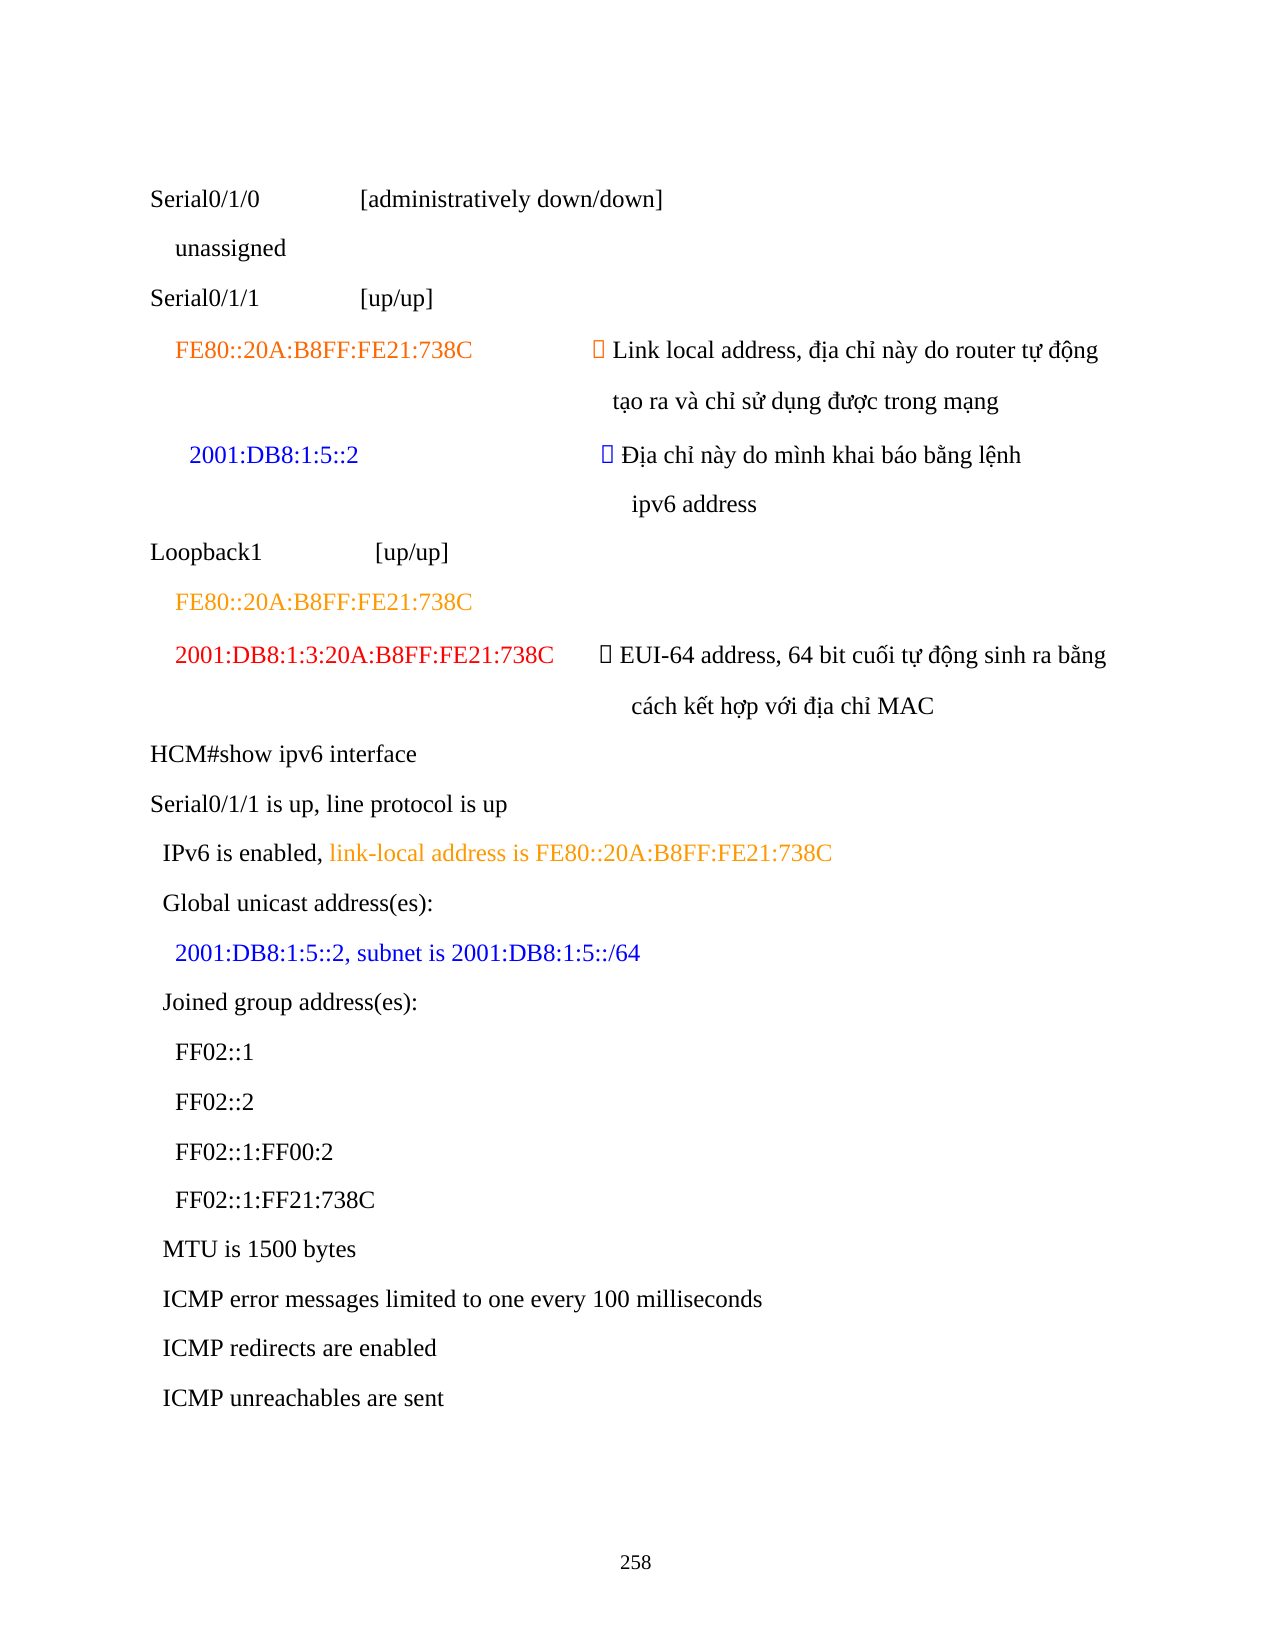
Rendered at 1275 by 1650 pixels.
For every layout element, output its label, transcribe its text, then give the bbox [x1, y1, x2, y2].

text Serial0/1/1 [up/up] [150, 283, 1127, 312]
text 2001:DB8:1:5::2, subnet is 2001:DB8:1:5::/64 [175, 938, 1127, 967]
text FF02::1:FF00:2 [175, 1137, 1127, 1165]
text FF02::2 [175, 1087, 1127, 1116]
text 2001:DB8:1:5::2  Địa chỉ này do mình khai báo bằng lệnh [189, 436, 1127, 470]
text ipv6 address [627, 490, 761, 517]
text Joined group address(es): FF02::1 [162, 987, 422, 1066]
text ICMP unreachables are sent [162, 1383, 1127, 1411]
text ICMP error messages limited to one every 100 milliseconds [162, 1284, 1127, 1313]
text Loopback1 [up/up] FE80::20A:B8FF:FE21:738C [150, 537, 477, 616]
text 2001:DB8:1:3:20A:B8FF:FE21:738C  EUI-64 address, 64 bit cuối tự động sinh ra bằng [175, 637, 1127, 671]
text IPv6 is enabled, link-local address is FE80::20A:B8FF:FE21:738C Global unicast address(es): [162, 838, 837, 916]
text Serial0/1/1 is up, line protocol is up [150, 789, 1127, 817]
text ICMP redirects are enabled [162, 1333, 1127, 1362]
text FF02::1:FF21:738C MTU is 1500 bytes [162, 1185, 379, 1263]
text unassigned [175, 233, 1127, 262]
text Serial0/1/0 [administratively down/down] [150, 184, 1127, 213]
text HCM#show ipv6 interface [150, 739, 1127, 768]
text FE80::20A:B8FF:FE21:738C  Link local address, địa chỉ này do router tự động tạo ra và chỉ sử dụng được trong mạng [175, 331, 1112, 415]
text cách kết hợp với địa chỉ MAC [631, 692, 1127, 719]
